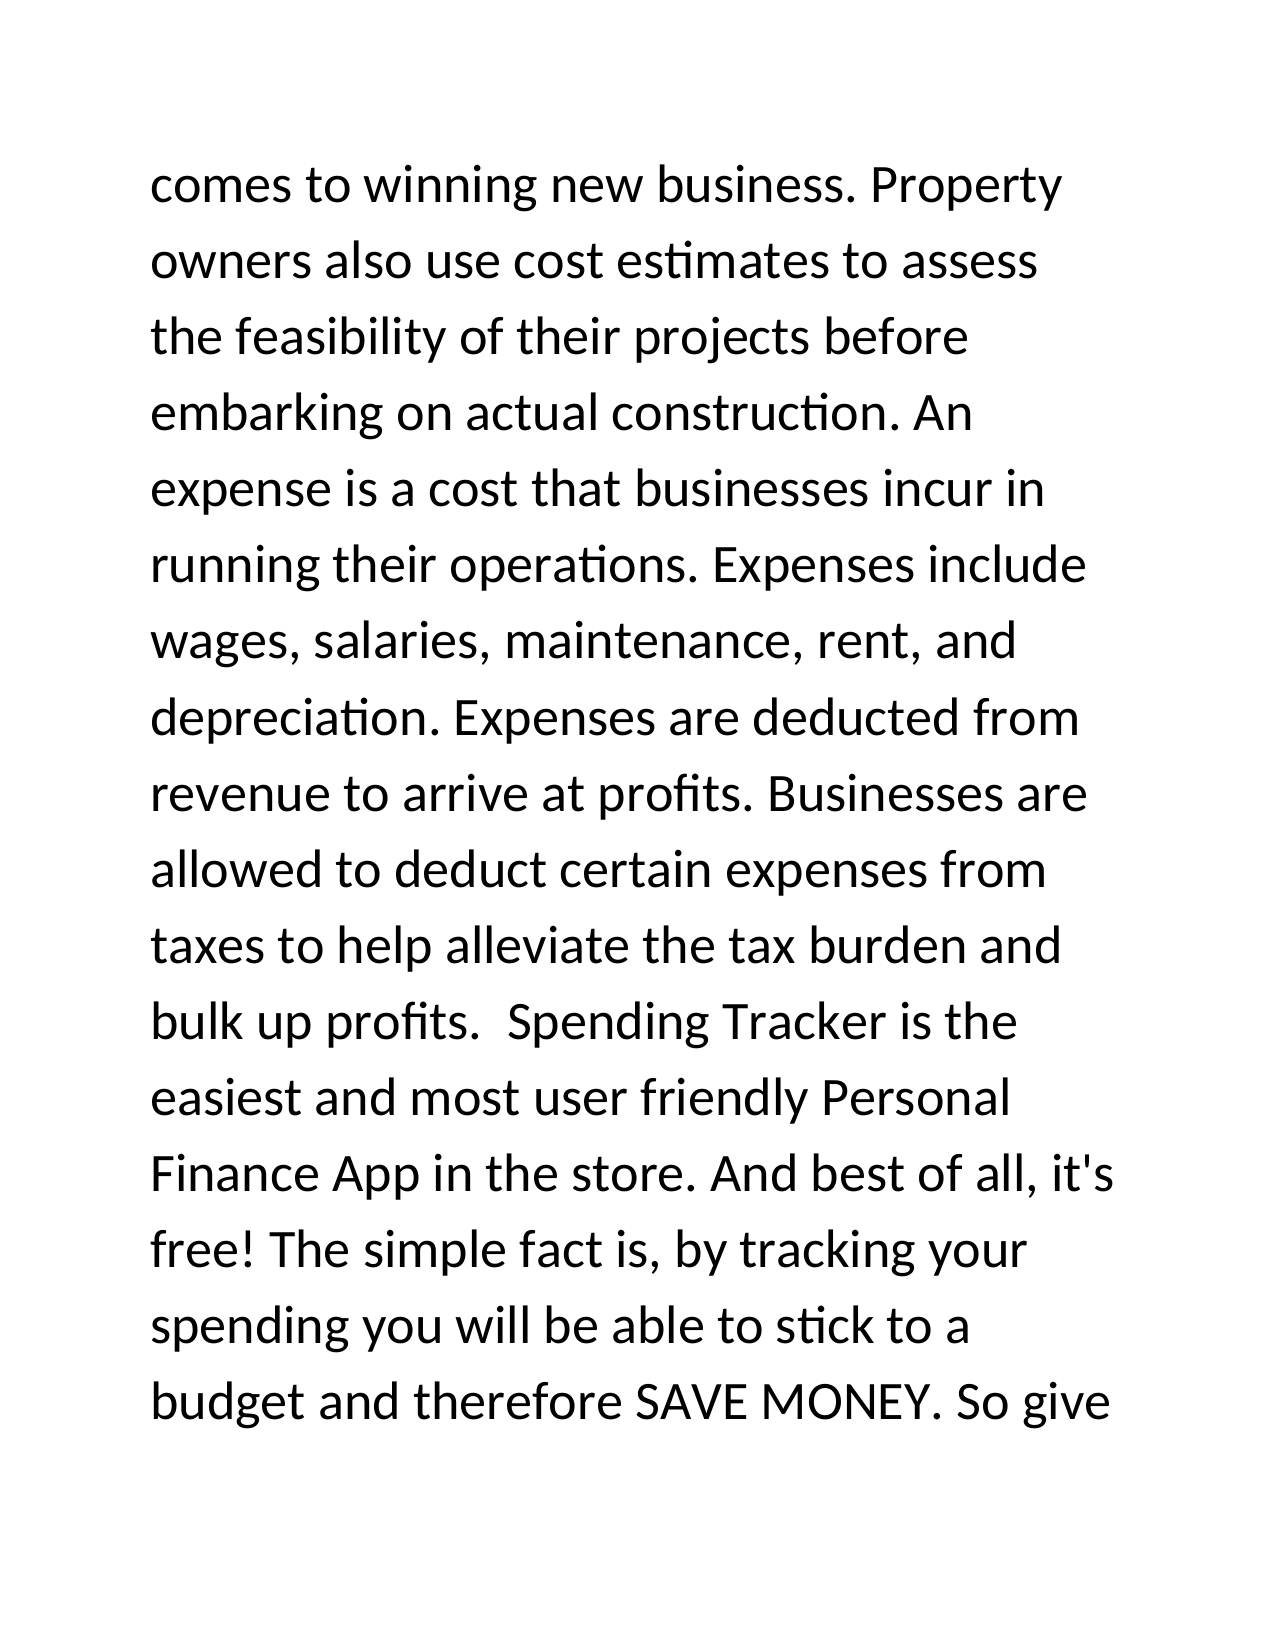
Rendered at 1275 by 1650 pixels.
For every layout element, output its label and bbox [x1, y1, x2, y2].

text [150, 150, 1125, 1433]
